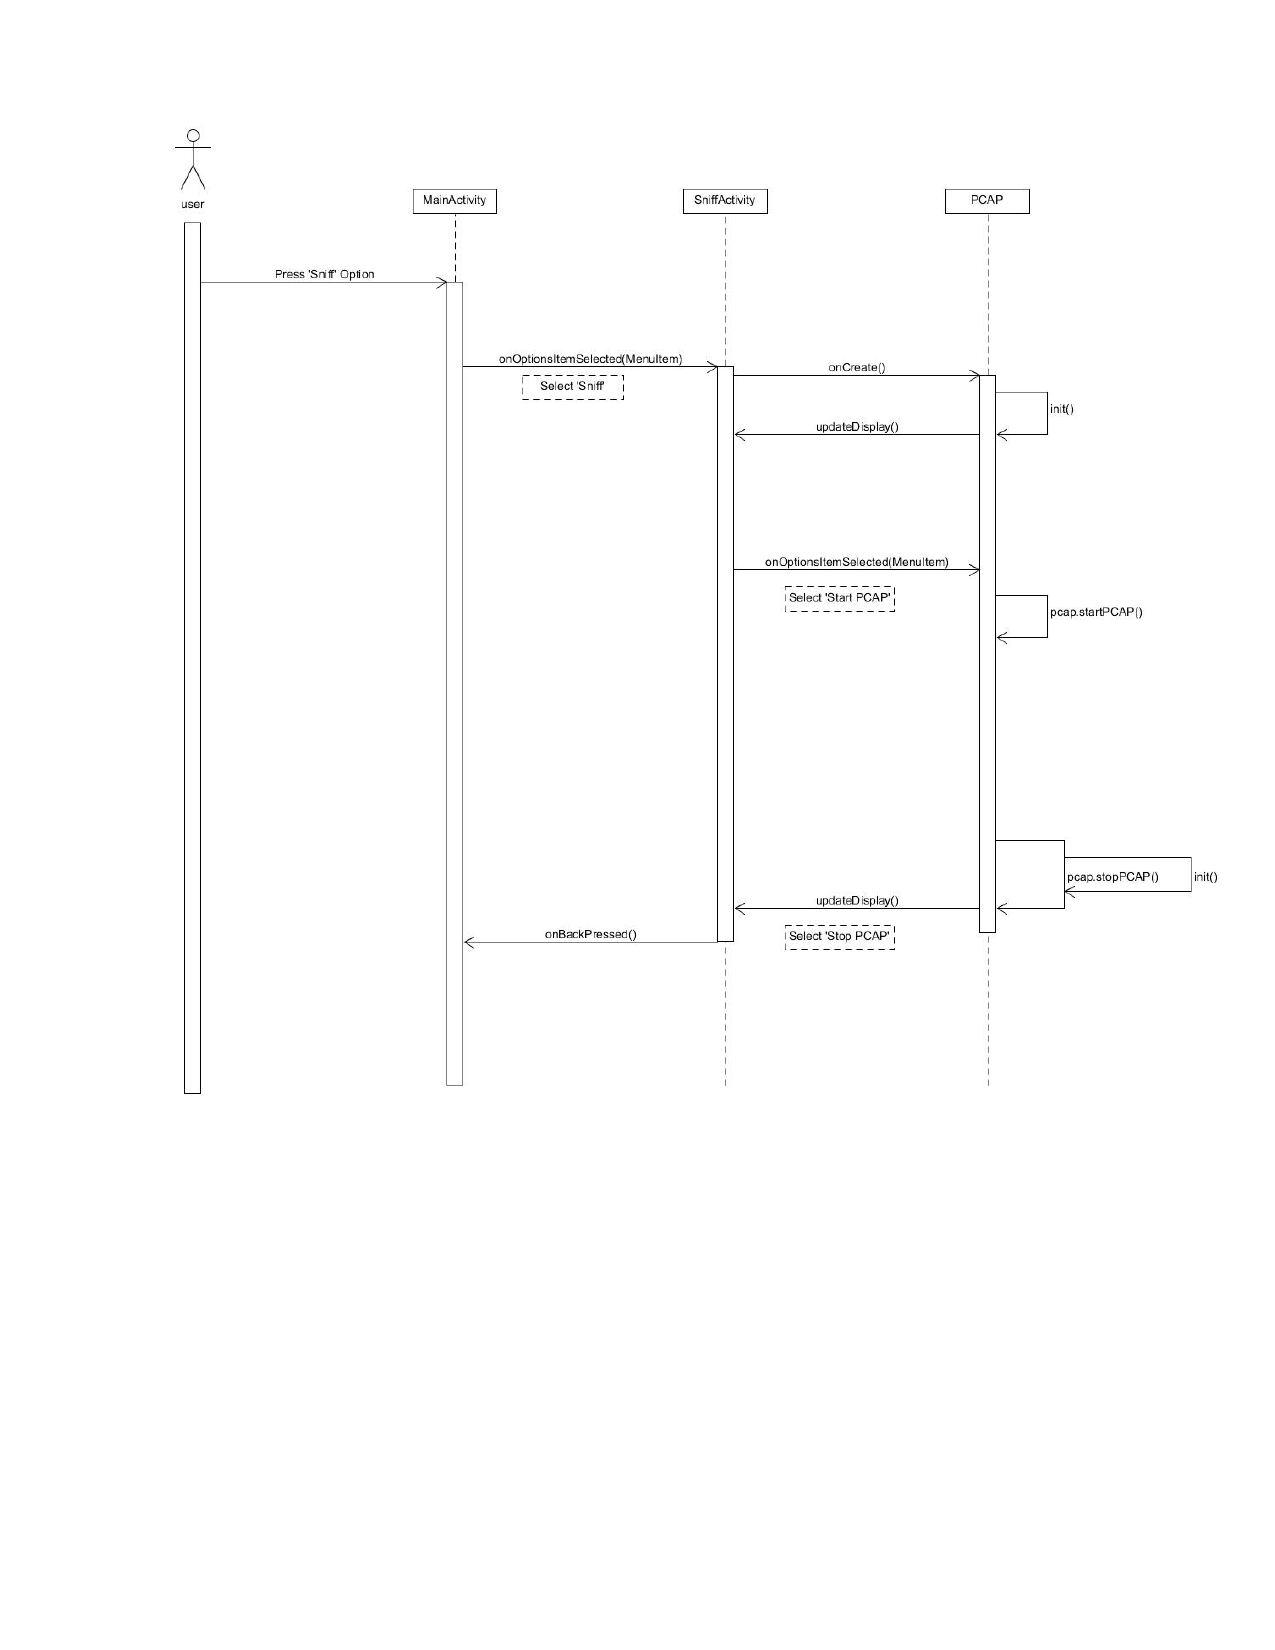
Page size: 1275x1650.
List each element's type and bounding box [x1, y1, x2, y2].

picture [150, 112, 1241, 1119]
